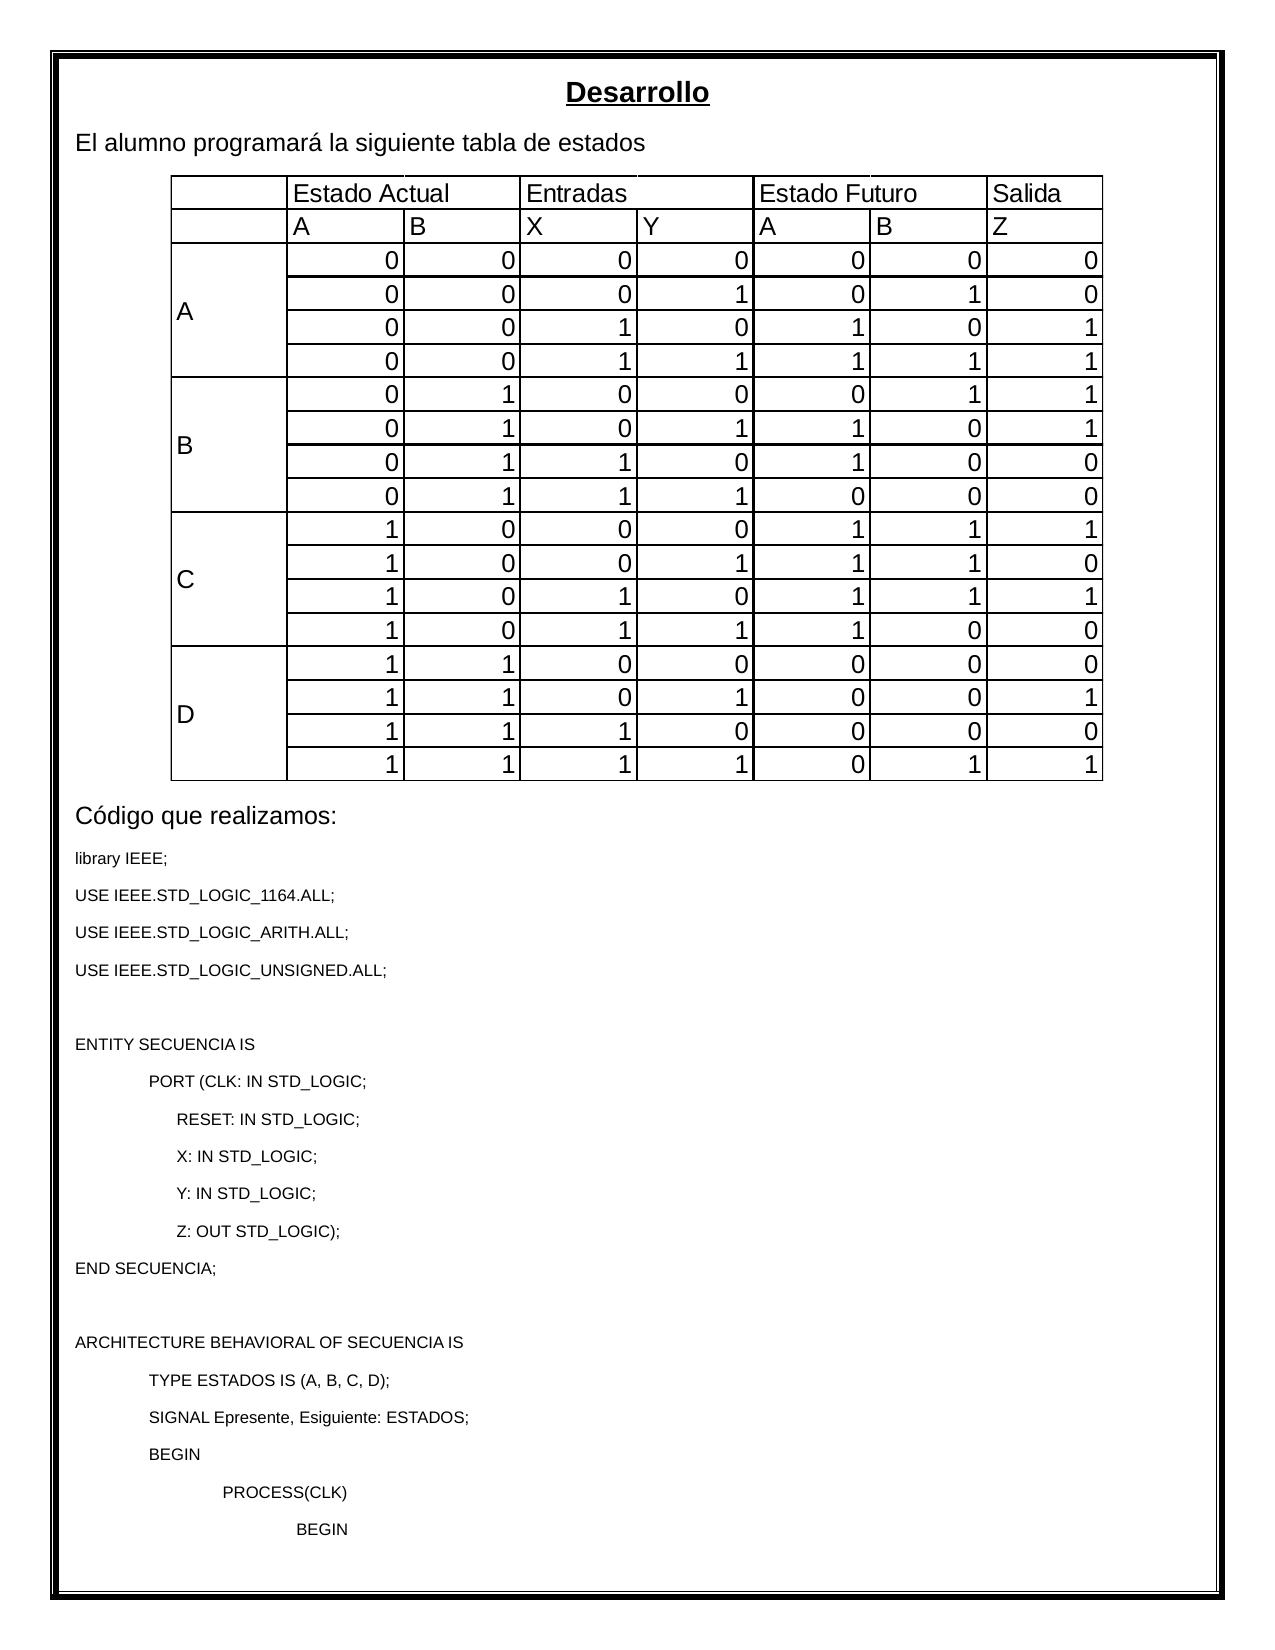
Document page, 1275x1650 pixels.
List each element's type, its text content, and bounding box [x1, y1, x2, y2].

text END SECUENCIA; [75, 1259, 1200, 1278]
text Desarrollo [75, 75, 1200, 108]
text RESET: IN STD_LOGIC; [75, 1109, 1200, 1129]
text USE IEEE.STD_LOGIC_UNSIGNED.ALL; [75, 960, 1200, 979]
text BEGIN [75, 1520, 1200, 1539]
text ARCHITECTURE BEHAVIORAL OF SECUENCIA IS [75, 1333, 1200, 1352]
text SIGNAL Epresente, Esiguiente: ESTADOS; [75, 1408, 1200, 1427]
text TYPE ESTADOS IS (A, B, C, D); [75, 1371, 1200, 1390]
text library IEEE; [75, 848, 1200, 868]
text X: IN STD_LOGIC; [75, 1147, 1200, 1166]
text Código que realizamos: [75, 801, 1200, 829]
text El alumno programará la siguiente tabla de estados [75, 128, 1200, 157]
text PORT (CLK: IN STD_LOGIC; [75, 1072, 1200, 1091]
text USE IEEE.STD_LOGIC_ARITH.ALL; [75, 923, 1200, 942]
text PROCESS(CLK) [75, 1482, 1200, 1502]
text Y: IN STD_LOGIC; [75, 1184, 1200, 1203]
text BEGIN [75, 1445, 1200, 1464]
text USE IEEE.STD_LOGIC_1164.ALL; [75, 886, 1200, 905]
text ENTITY SECUENCIA IS [75, 1035, 1200, 1054]
text Z: OUT STD_LOGIC); [75, 1221, 1200, 1241]
